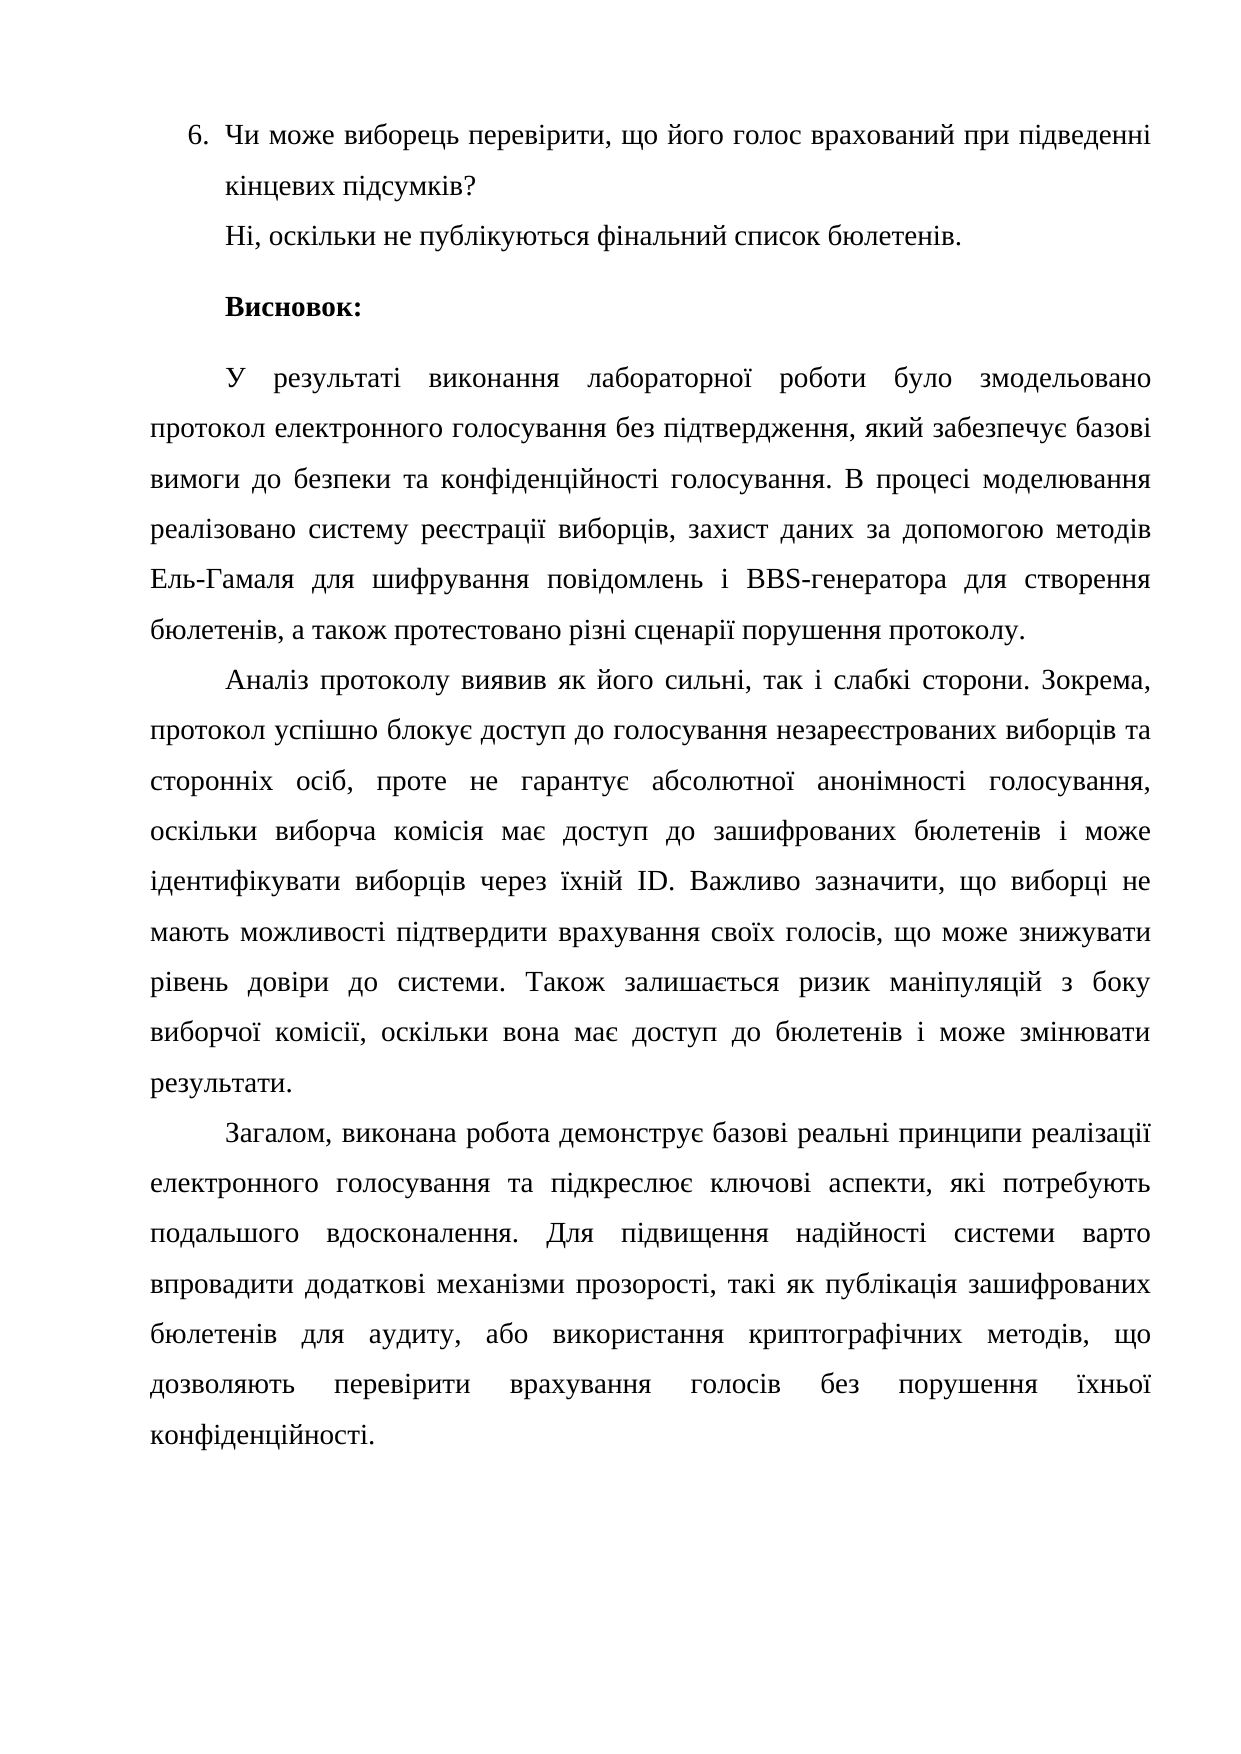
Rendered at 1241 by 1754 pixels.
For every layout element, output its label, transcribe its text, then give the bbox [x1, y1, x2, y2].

text Ні, оскільки не публікуються фінальний список бюлетенів. [225, 218, 1152, 252]
text У результаті виконання лабораторної роботи було змодельовано протокол електронного голосування без підтвердження, який забезпечує базові вимоги до безпеки та конфіденційності голосування. В процесі моделювання реалізовано систему реєстрації виборців, захист даних за допомогою методів Ель-Гамаля для шифрування повідомлень і BBS-генератора для створення бюлетенів, а також протестовано різні сценарії порушення протоколу. [150, 360, 1152, 645]
text Загалом, виконана робота демонструє базові реальні принципи реалізації електронного голосування та підкреслює ключові аспекти, які потребують подальшого вдосконалення. Для підвищення надійності системи варто впровадити додаткові механізми прозорості, такі як публікація зашифрованих бюлетенів для аудиту, або використання криптографічних методів, що дозволяють перевірити врахування голосів без порушення їхньої конфіденційності. [150, 1115, 1152, 1450]
list Чи може виборець перевірити, що його голос врахований при підведенні кінцевих підсумків? [187, 117, 1152, 201]
text Висновок: [150, 289, 1152, 323]
text Аналіз протоколу виявив як його сильні, так і слабкі сторони. Зокрема, протокол успішно блокує доступ до голосування незареєстрованих виборців та сторонніх осіб, проте не гарантує абсолютної анонімності голосування, оскільки виборча комісія має доступ до зашифрованих бюлетенів і може ідентифікувати виборців через їхній ID. Важливо зазначити, що виборці не мають можливості підтвердити врахування своїх голосів, що може знижувати рівень довіри до системи. Також залишається ризик маніпуляцій з боку виборчої комісії, оскільки вона має доступ до бюлетенів і може змінювати результати. [150, 662, 1152, 1098]
